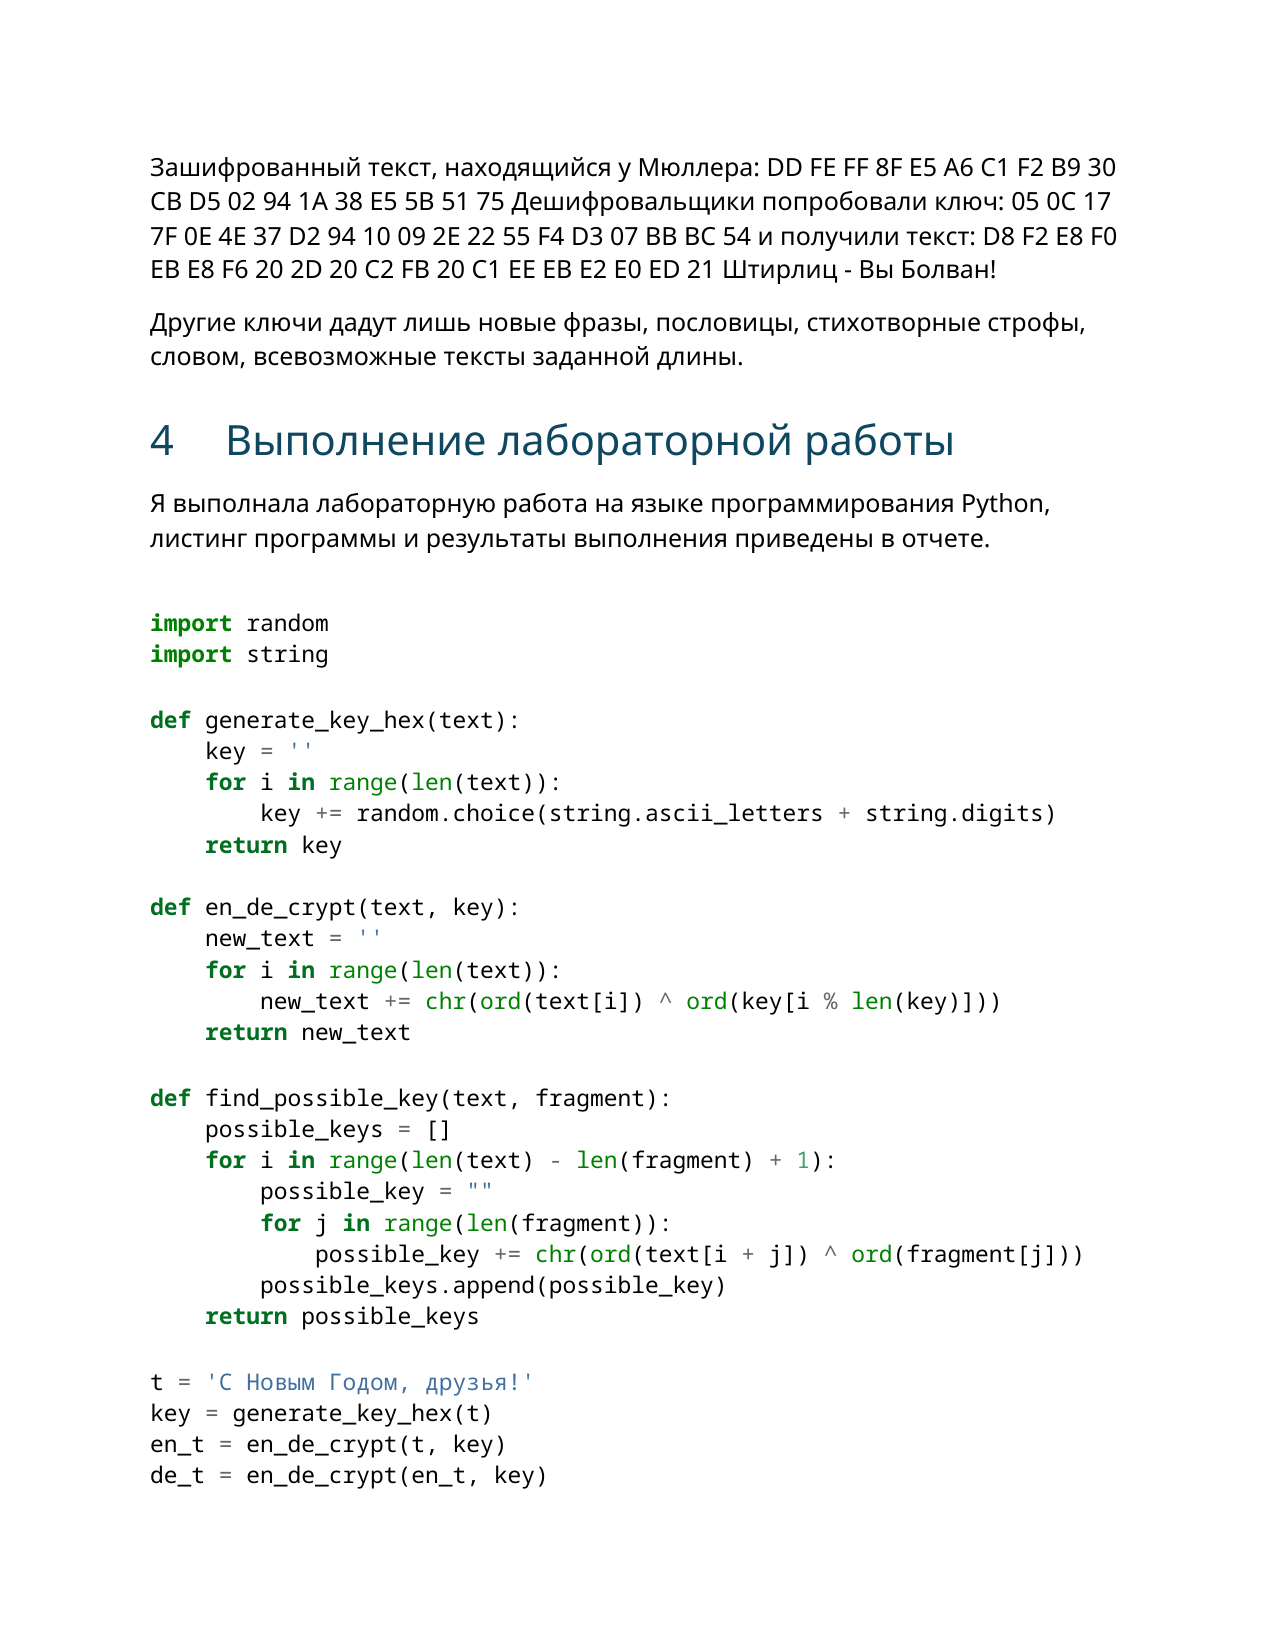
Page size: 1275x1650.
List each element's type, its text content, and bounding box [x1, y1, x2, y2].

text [150, 573, 1125, 1491]
text Я выполнала лабораторную работа на языке программирования Python, листинг программы и результаты выполнения приведены в отчете. [150, 486, 1125, 554]
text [150, 150, 1125, 286]
subtitle 4 Выполнение лабораторной работы [150, 411, 1125, 467]
text Другие ключи дадут лишь новые фразы, пословицы, стихотворные строфы, словом, всевозможные тексты заданной длины. [150, 305, 1125, 373]
